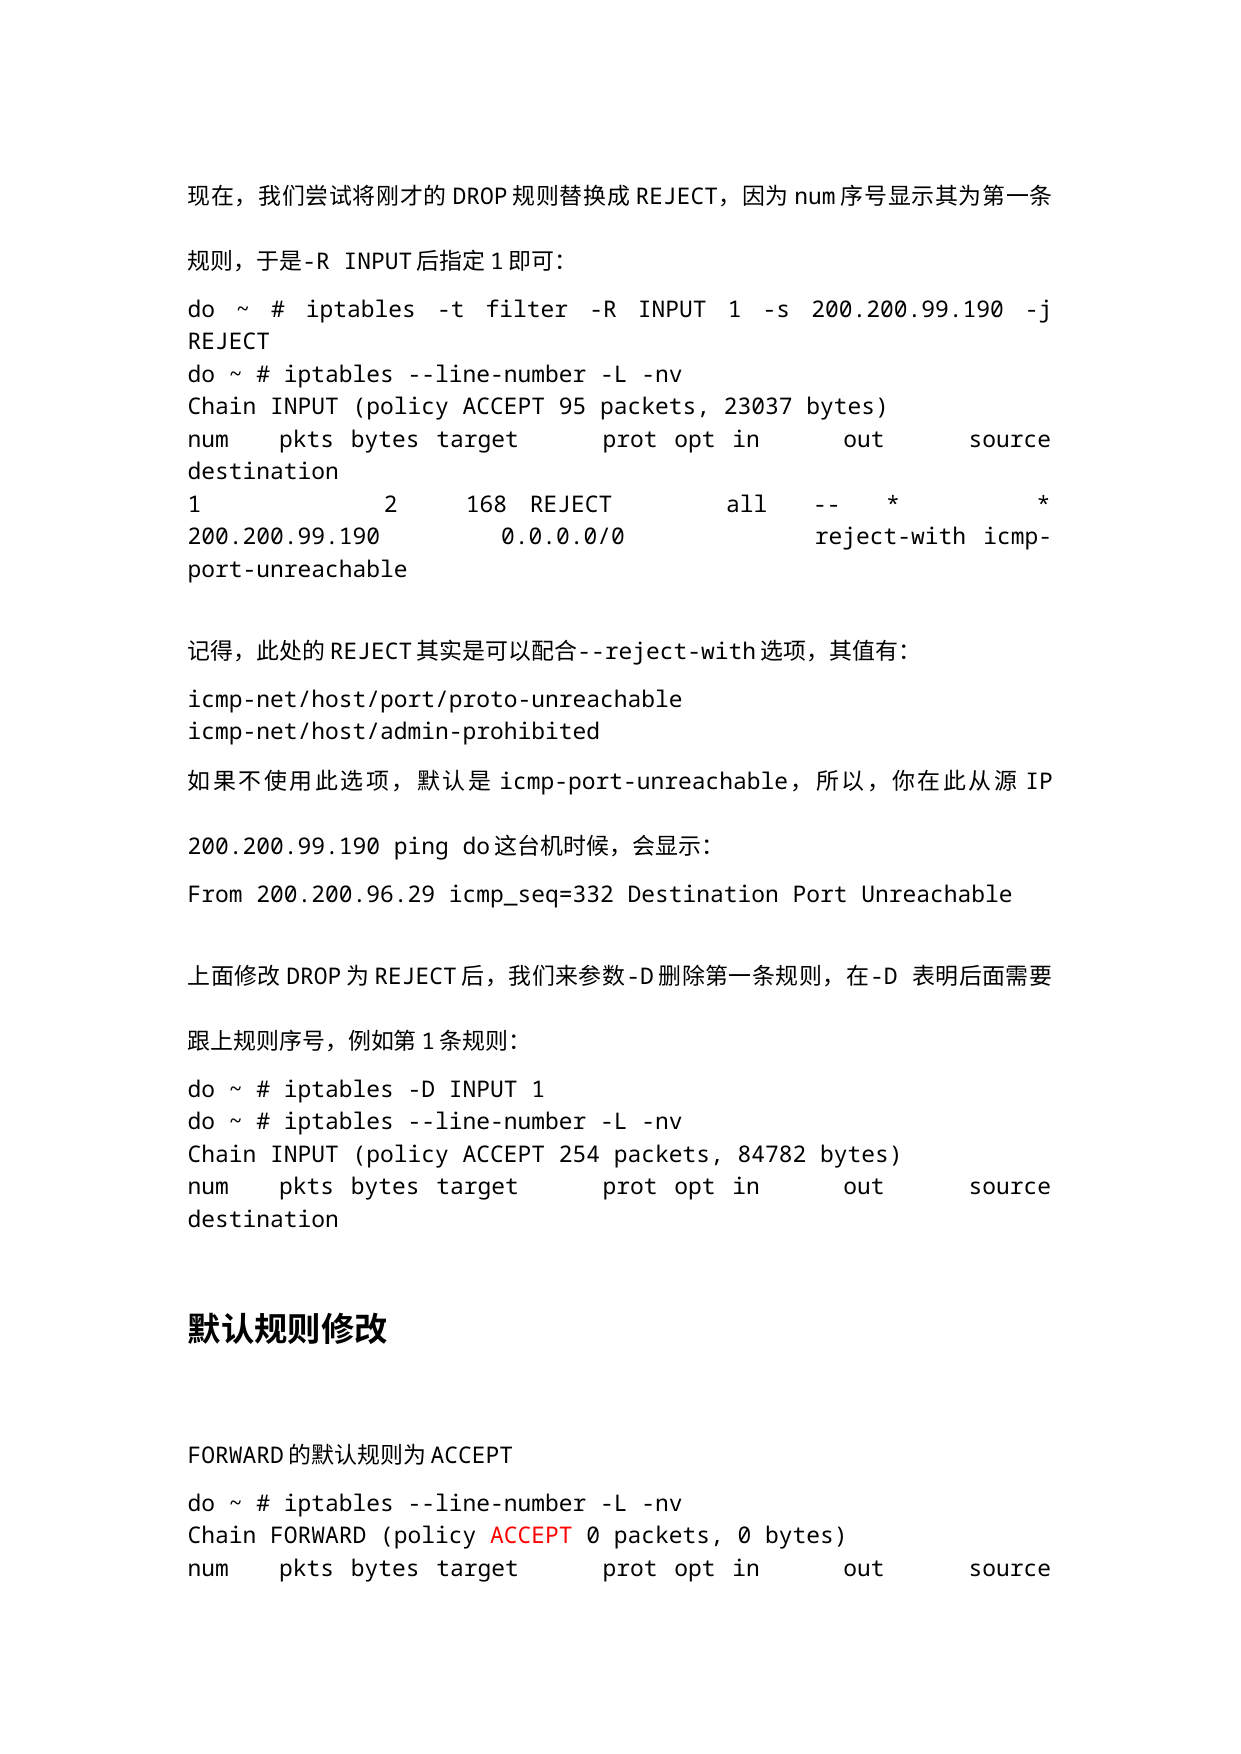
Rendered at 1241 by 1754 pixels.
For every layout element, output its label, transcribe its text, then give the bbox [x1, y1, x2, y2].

subtitle 默认规则修改 [187, 1294, 1053, 1359]
text 记得，此处的REJECT其实是可以配合--reject-with选项，其值有： [187, 617, 1053, 682]
text num pkts bytes target prot opt in out source destination [187, 422, 1053, 487]
text From 200.200.96.29 icmp_seq=332 Destination Port Unreachable [187, 877, 1053, 909]
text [187, 1551, 1053, 1584]
text FORWARD的默认规则为ACCEPT [187, 1421, 1053, 1486]
text icmp-net/host/admin-prohibited [187, 714, 1053, 747]
text num pkts bytes target prot opt in out source destination [187, 1169, 1053, 1234]
text do ~ # iptables -t filter -R INPUT 1 -s 200.200.99.190 -j REJECT [187, 292, 1053, 357]
text 上面修改DROP为REJECT后，我们来参数-D删除第一条规则，在-D 表明后面需要跟上规则序号，例如第1条规则： [187, 942, 1053, 1072]
text Chain FORWARD (policy ACCEPT 0 packets, 0 bytes) [187, 1519, 1053, 1551]
text do ~ # iptables --line-number -L -nv [187, 357, 1053, 389]
text icmp-net/host/port/proto-unreachable [187, 682, 1053, 714]
text 现在，我们尝试将刚才的DROP规则替换成REJECT，因为num序号显示其为第一条规则，于是-R INPUT后指定1即可： [187, 162, 1053, 292]
text do ~ # iptables --line-number -L -nv [187, 1104, 1053, 1137]
text do ~ # iptables -D INPUT 1 [187, 1072, 1053, 1104]
text Chain INPUT (policy ACCEPT 254 packets, 84782 bytes) [187, 1137, 1053, 1169]
text 如果不使用此选项，默认是icmp-port-unreachable，所以，你在此从源IP 200.200.99.190 ping do这台机时候，会显示： [187, 747, 1053, 877]
text 1 2 168 REJECT all -- * * 200.200.99.190 0.0.0.0/0 reject-with icmp-port-unreachable [187, 487, 1053, 584]
text Chain INPUT (policy ACCEPT 95 packets, 23037 bytes) [187, 389, 1053, 422]
text do ~ # iptables --line-number -L -nv [187, 1486, 1053, 1519]
